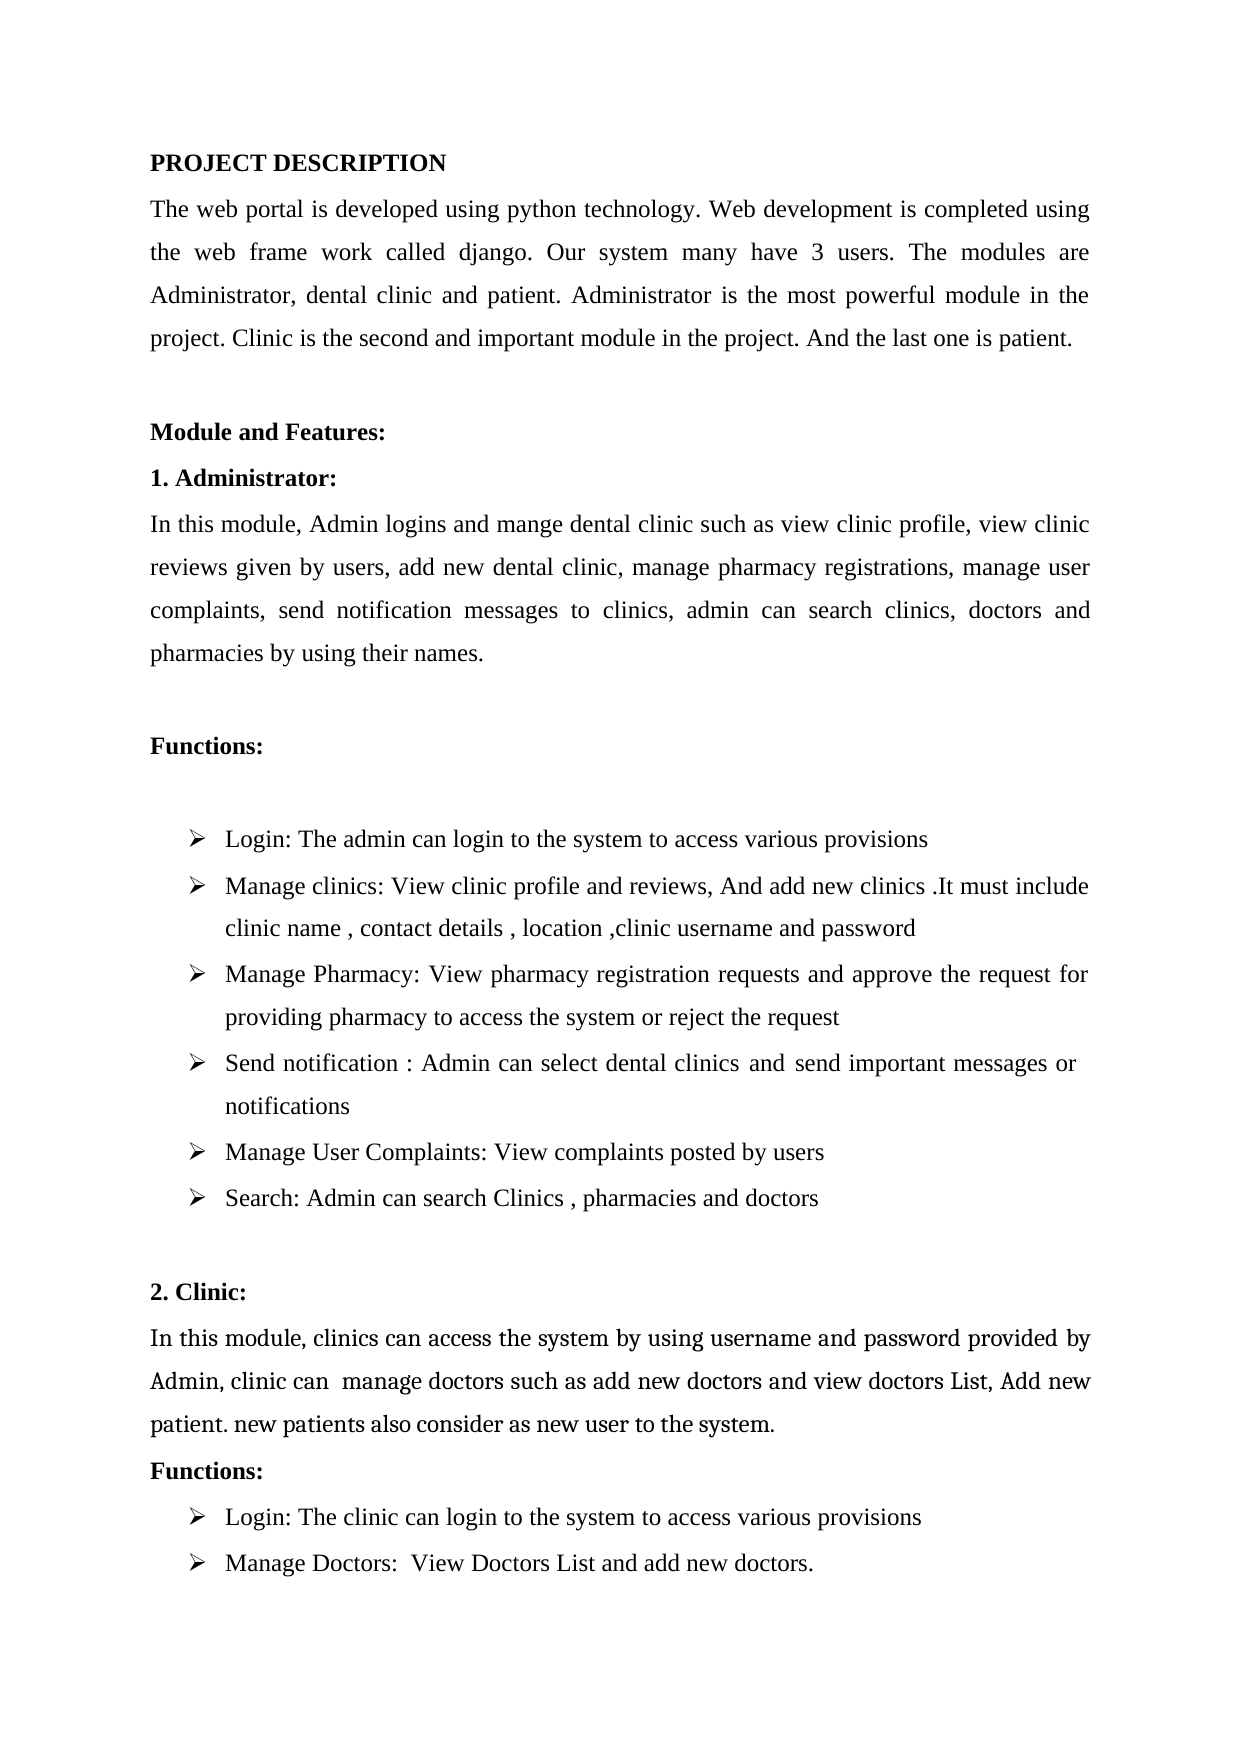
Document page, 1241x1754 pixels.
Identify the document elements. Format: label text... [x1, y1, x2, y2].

list Manage clinics: View clinic profile and reviews, And add new clinics .It must include clinic name , contact details , location ,clinic username and password [187, 871, 1090, 942]
text The web portal is developed using python technology. Web development is completed using the web frame work called django. Our system many have 3 users. The modules are Administrator, dental clinic and patient. Administrator is the most powerful module in the project. Clinic is the second and important module in the project. And the last one is patient. [150, 194, 1090, 352]
subtitle PROJECT DESCRIPTION [150, 148, 1103, 176]
list Login: The clinic can login to the system to access various provisions [187, 1502, 1103, 1531]
list Manage User Complaints: View complaints posted by users [187, 1137, 1103, 1166]
list Search: Admin can search Clinics , pharmacies and doctors [187, 1183, 1103, 1212]
text In this module, clinics can access the system by using username and password provided by Admin, clinic can manage doctors such as add new doctors and view doctors List, Add new patient. new patients also consider as new user to the system. [150, 1323, 1091, 1438]
subtitle Functions: [150, 1456, 1103, 1485]
list Login: The admin can login to the system to access various provisions [187, 824, 1103, 853]
list Administrator: [150, 463, 1103, 492]
list Manage Pharmacy: View pharmacy registration requests and approve the request for providing pharmacy to access the system or reject the request [187, 959, 1090, 1031]
subtitle Functions: [150, 731, 1103, 760]
text In this module, Admin logins and mange dental clinic such as view clinic profile, view clinic reviews given by users, add new dental clinic, manage pharmacy registrations, manage user complaints, send notification messages to clinics, admin can search clinics, doctors and pharmacies by using their names. [150, 509, 1091, 667]
subtitle Clinic: [150, 1277, 1103, 1306]
list Manage Doctors: View Doctors List and add new doctors. [187, 1548, 1103, 1577]
subtitle Module and Features: [150, 417, 1103, 446]
list Send notification : Admin can select dental clinics and send important messages or notifications [187, 1048, 1090, 1120]
